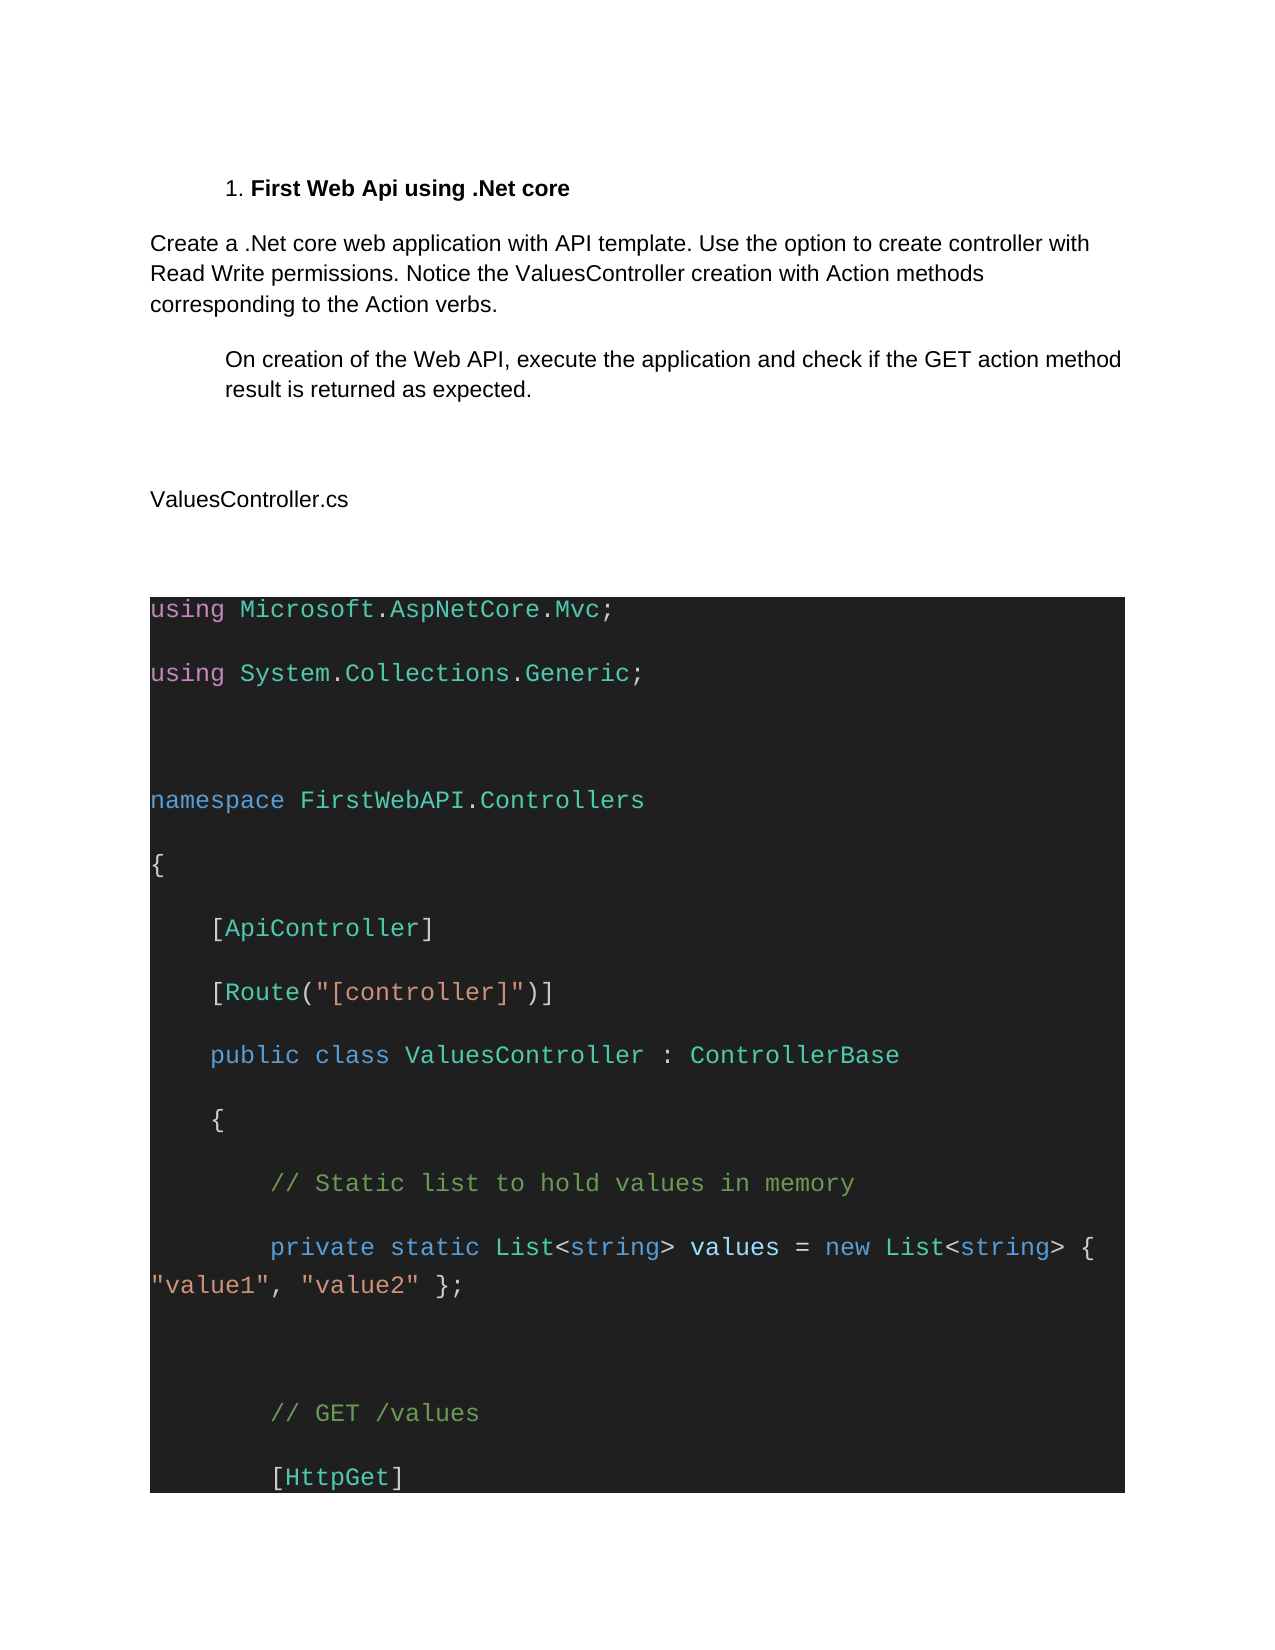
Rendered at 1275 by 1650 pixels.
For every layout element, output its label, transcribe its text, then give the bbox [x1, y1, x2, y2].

text Create a .Net core web application with API template. Use the option to create controller with Read Write permissions. Notice the ValuesController creation with Action methods corresponding to the Action verbs. [150, 230, 1125, 317]
text { [150, 852, 1125, 880]
text namespace FirstWebAPI.Controllers [150, 788, 1125, 816]
text { [150, 1107, 1125, 1135]
text using System.Collections.Generic; [150, 661, 1125, 689]
text [HttpGet] [150, 1464, 1125, 1493]
text ValuesController.cs [150, 486, 1125, 513]
text [ApiController] [150, 916, 1125, 944]
text using Microsoft.AspNetCore.Mvc; [150, 597, 1125, 625]
text On creation of the Web API, execute the application and check if the GET action method result is returned as expected. [225, 346, 1125, 402]
text [Route("[controller]")] [150, 979, 1125, 1008]
text public class ValuesController : ControllerBase [150, 1043, 1125, 1071]
text // Static list to hold values in memory [150, 1171, 1125, 1199]
text // GET /values [150, 1401, 1125, 1429]
text 1. First Web Api using .Net core [225, 175, 1125, 201]
text private static List<string> values = new List<string> { "value1", "value2" }; [150, 1234, 1125, 1301]
